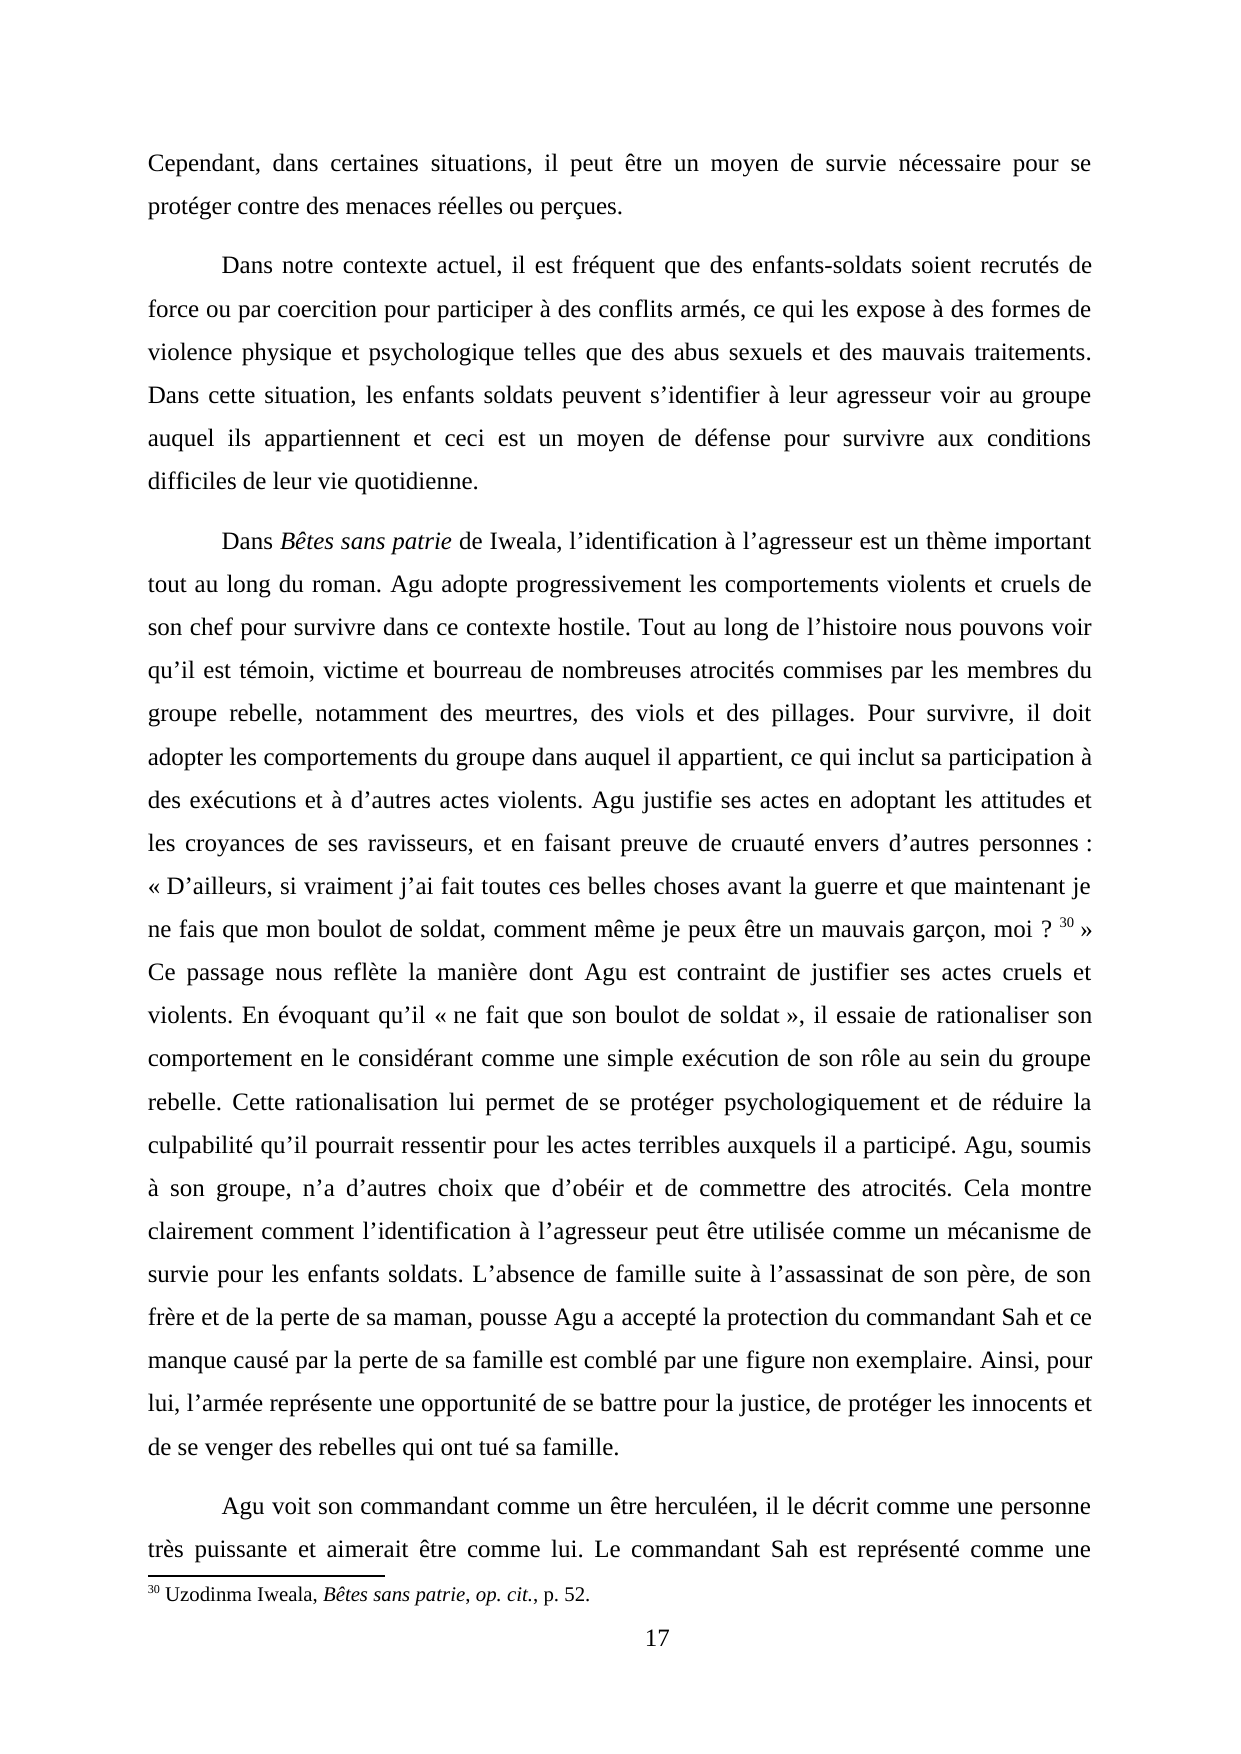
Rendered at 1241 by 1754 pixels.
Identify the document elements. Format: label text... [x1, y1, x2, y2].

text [148, 1491, 1093, 1563]
text Dans notre contexte actuel, il est fréquent que des enfants-soldats soient recrutés de force ou par coercition pour participer à des conflits armés, ce qui les expose à des formes de violence physique et psychologique telles que des abus sexuels et des mauvais traitements. Dans cette situation, les enfants soldats peuvent s’identifier à leur agresseur voir au groupe auquel ils appartiennent et ceci est un moyen de défense pour survivre aux conditions difficiles de leur vie quotidienne. [148, 251, 1093, 495]
text Dans Bêtes sans patrie de Iweala, l’identification à l’agresseur est un thème important tout au long du roman. Agu adopte progressivement les comportements violents et cruels de son chef pour survivre dans ce contexte hostile. Tout au long de l’histoire nous pouvons voir qu’il est témoin, victime et bourreau de nombreuses atrocités commises par les membres du groupe rebelle, notamment des meurtres, des viols et des pillages. Pour survivre, il doit adopter les comportements du groupe dans auquel il appartient, ce qui inclut sa participation à des exécutions et à d’autres actes violents. Agu justifie ses actes en adoptant les attitudes et les croyances de ses ravisseurs, et en faisant preuve de cruauté envers d’autres personnes : « D’ailleurs, si vraiment j’ai fait toutes ces belles choses avant la guerre et que maintenant je ne fais que mon boulot de soldat, comment même je peux être un mauvais garçon, moi ? » Ce passage nous reflète la manière dont Agu est contraint de justifier ses actes cruels et violents. En évoquant qu’il « ne fait que son boulot de soldat », il essaie de rationaliser son comportement en le considérant comme une simple exécution de son rôle au sein du groupe rebelle. Cette rationalisation lui permet de se protéger psychologiquement et de réduire la culpabilité qu’il pourrait ressentir pour les actes terribles auxquels il a participé. Agu, soumis à son groupe, n’a d’autres choix que d’obéir et de commettre des atrocités. Cela montre clairement comment l’identification à l’agresseur peut être utilisée comme un mécanisme de survie pour les enfants soldats. L’absence de famille suite à l’assassinat de son père, de son frère et de la perte de sa maman, pousse Agu a accepté la protection du commandant Sah et ce manque causé par la perte de sa famille est comblé par une figure non exemplaire. Ainsi, pour lui, l’armée représente une opportunité de se battre pour la justice, de protéger les innocents et de se venger des rebelles qui ont tué sa famille. [148, 526, 1093, 1460]
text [148, 148, 1093, 219]
